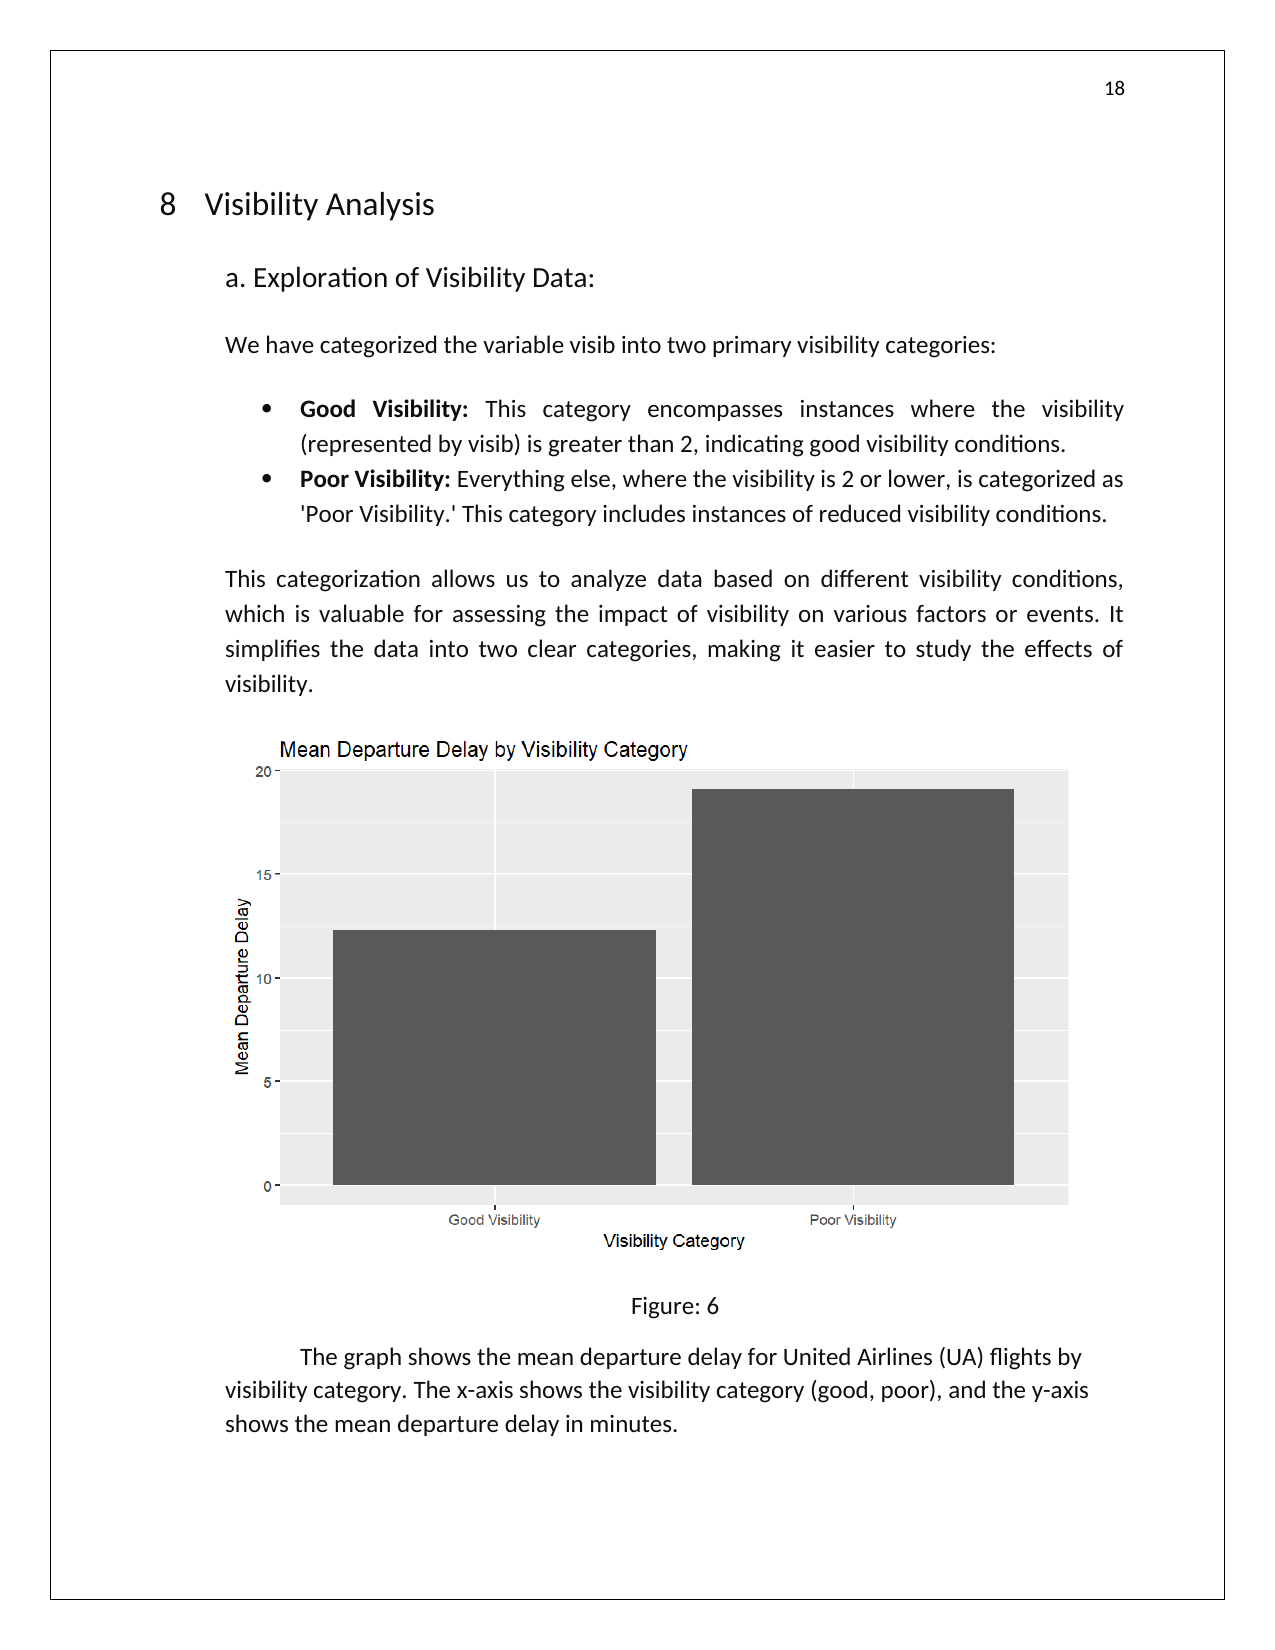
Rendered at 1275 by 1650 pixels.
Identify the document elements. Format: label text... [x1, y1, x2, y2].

subtitle Visibility Analysis [159, 183, 1125, 224]
list Good Visibility: This category encompasses instances where the visibility (represented by visib) is greater than 2, indicating good visibility conditions. [262, 393, 1125, 459]
picture [225, 731, 1077, 1258]
text a. Exploration of Visibility Data: [225, 259, 1125, 295]
text This categorization allows us to analyze data based on different visibility conditions, which is valuable for assessing the impact of visibility on various factors or events. It simplifies the data into two clear categories, making it easier to study the effects of visibility. [225, 563, 1125, 698]
list Poor Visibility: Everything else, where the visibility is 2 or lower, is categorized as 'Poor Visibility.' This category includes instances of reduced visibility conditions. [262, 463, 1125, 529]
text Figure: 6 [225, 1290, 1125, 1321]
text The graph shows the mean departure delay for United Airlines (UA) flights by visibility category. The x-axis shows the visibility category (good, poor), and the y-axis shows the mean departure delay in minutes. [225, 1341, 1125, 1438]
text We have categorized the variable visib into two primary visibility categories: [225, 329, 1125, 360]
